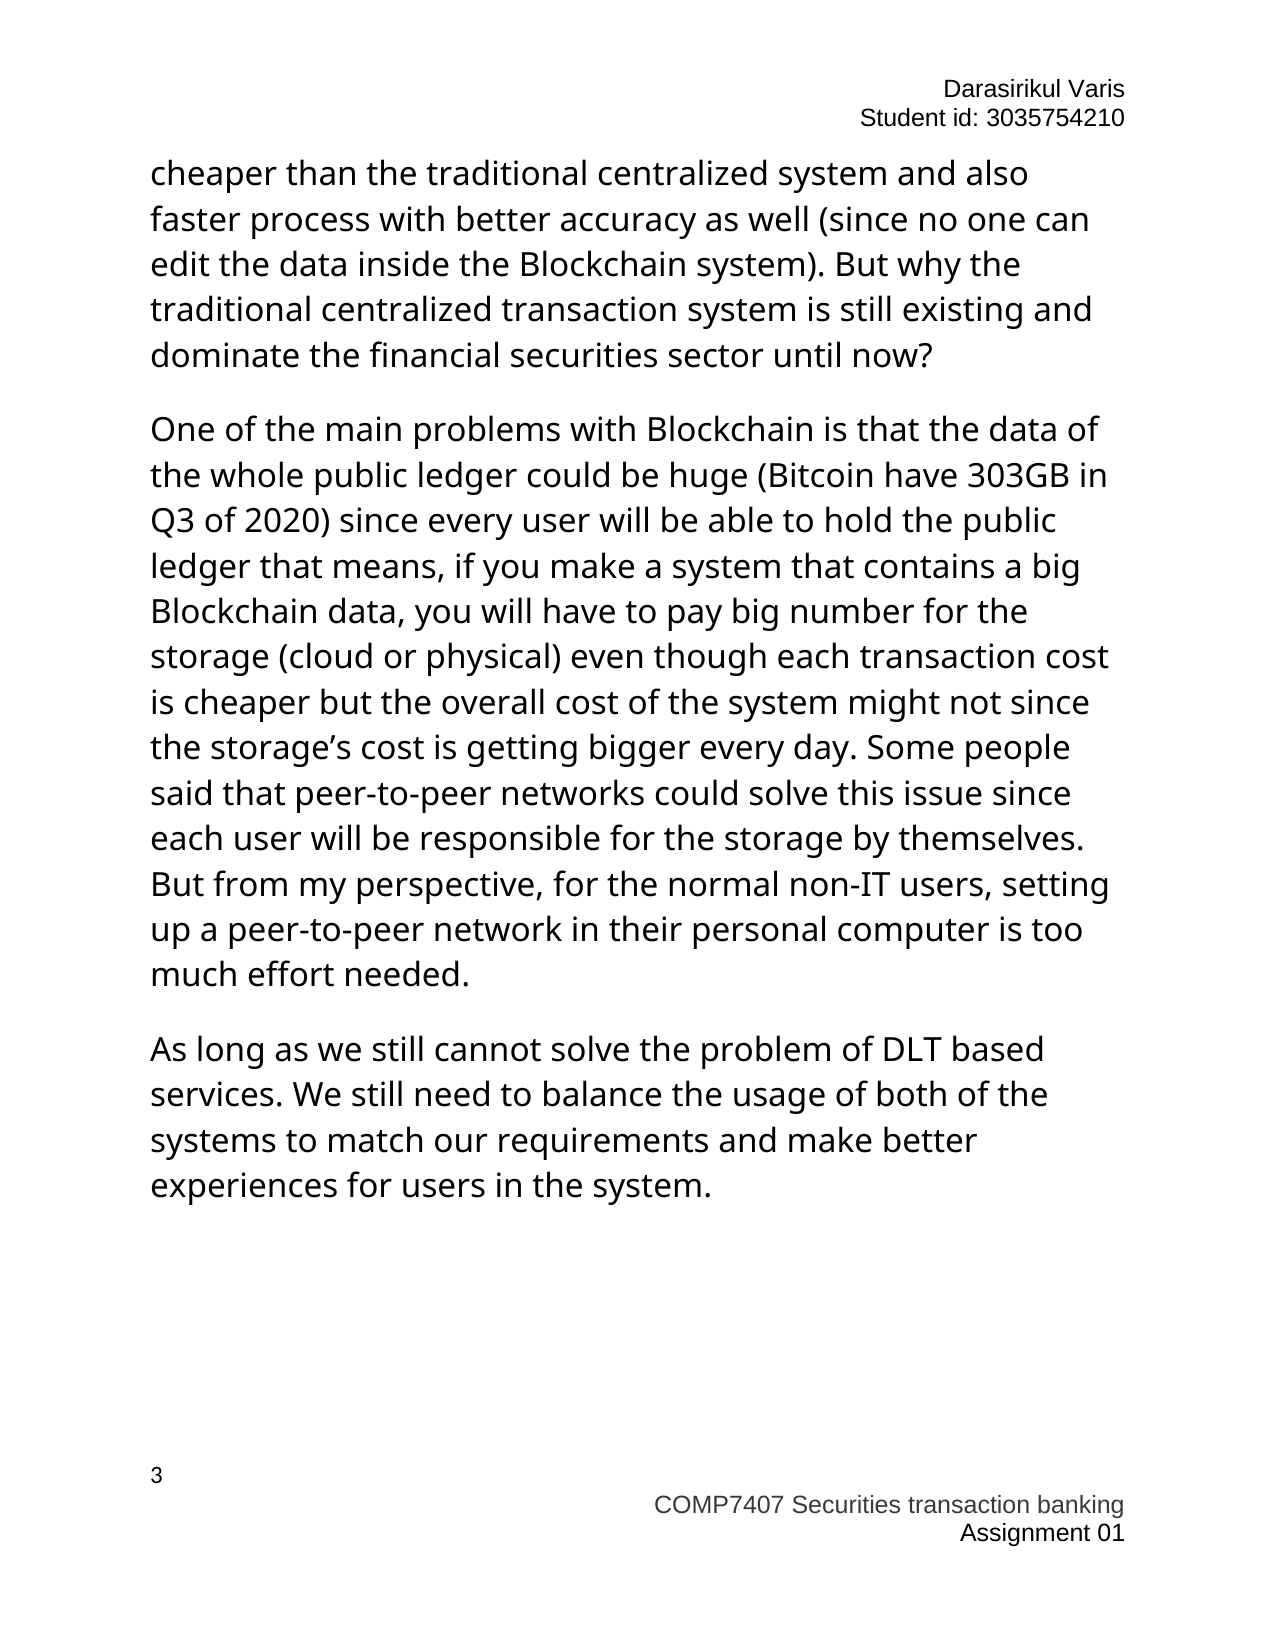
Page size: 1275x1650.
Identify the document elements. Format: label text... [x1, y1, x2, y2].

text One of the main problems with Blockchain is that the data of the whole public ledger could be huge (Bitcoin have 303GB in Q3 of 2020) since every user will be able to hold the public ledger that means, if you make a system that contains a big Blockchain data, you will have to pay big number for the storage (cloud or physical) even though each transaction cost is cheaper but the overall cost of the system might not since the storage’s cost is getting bigger every day. Some people said that peer-to-peer networks could solve this issue since each user will be responsible for the storage by themselves. But from my perspective, for the normal non-IT users, setting up a peer-to-peer network in their personal computer is too much effort needed. [150, 406, 1125, 997]
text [150, 150, 1125, 377]
text As long as we still cannot solve the problem of DLT based services. We still need to balance the usage of both of the systems to match our requirements and make better experiences for users in the system. [150, 1026, 1125, 1207]
